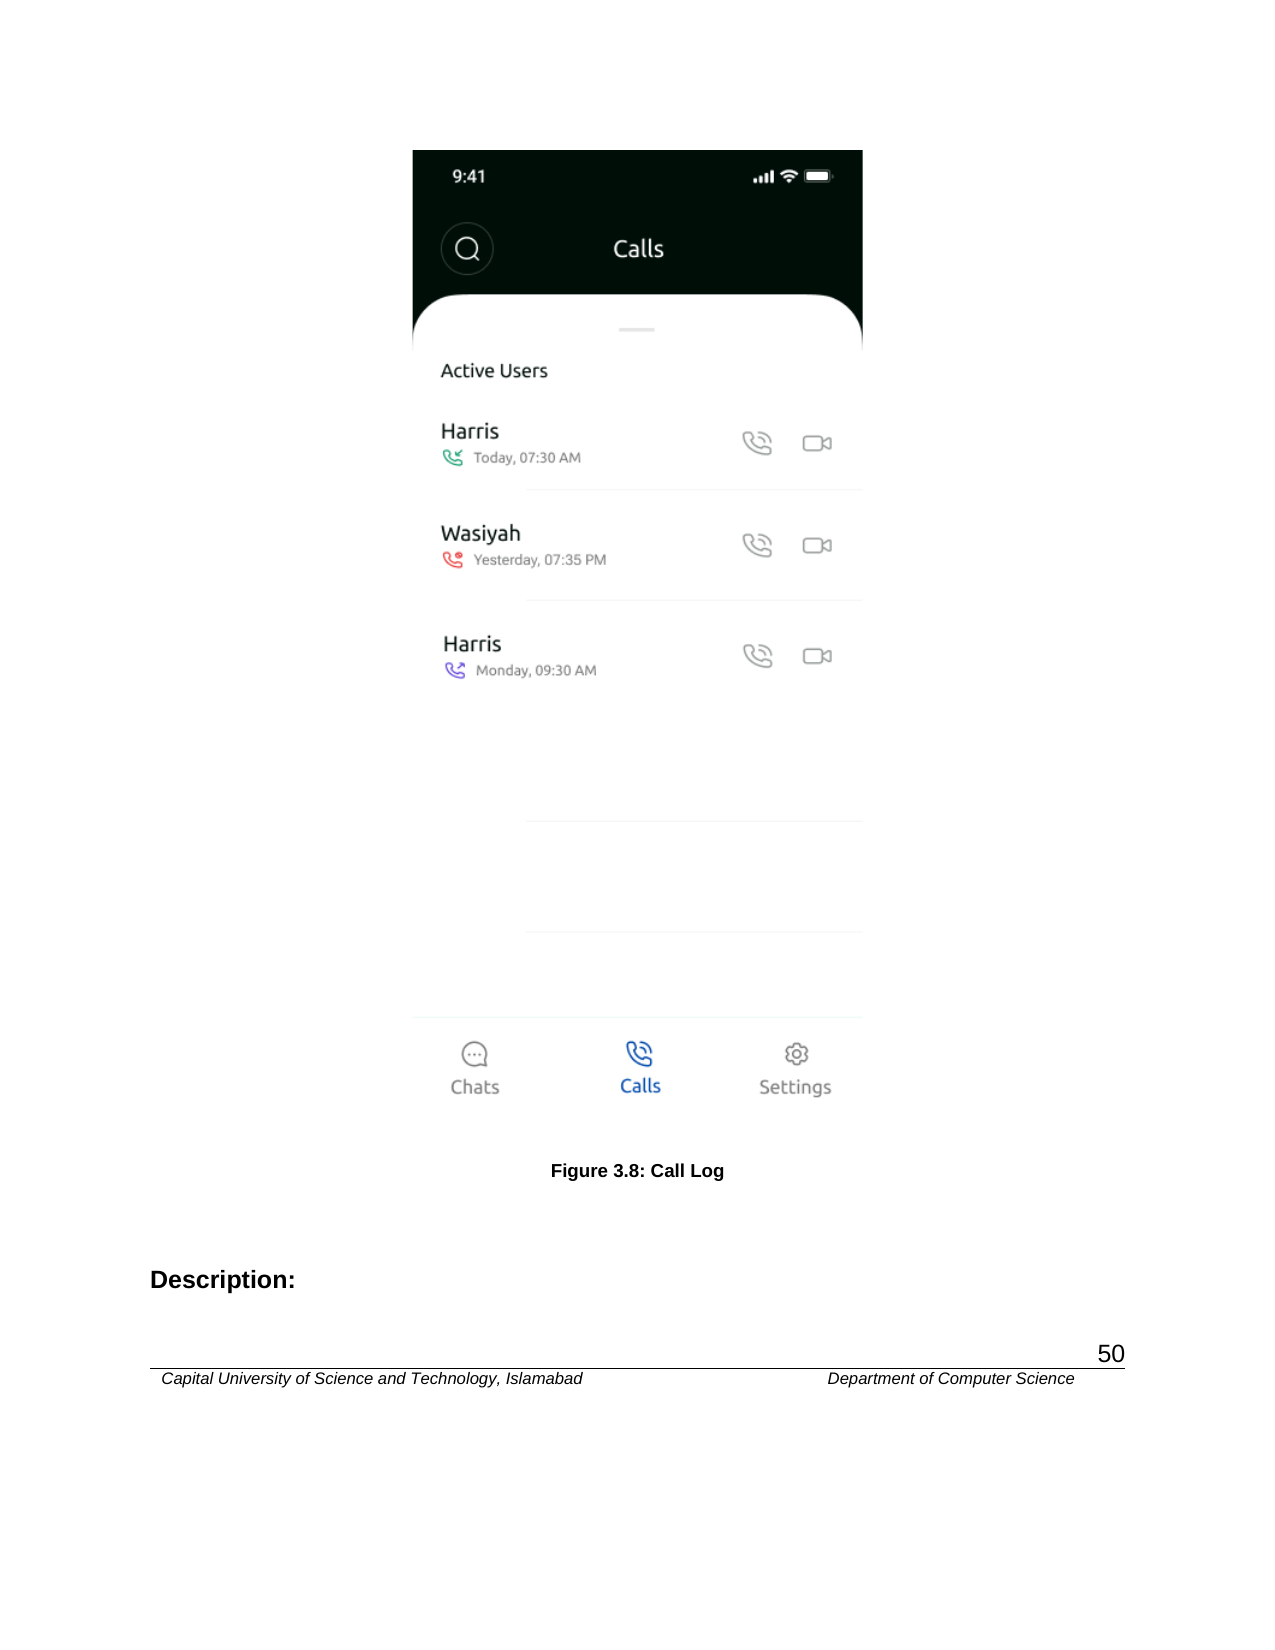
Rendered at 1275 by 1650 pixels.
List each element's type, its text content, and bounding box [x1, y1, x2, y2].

text Description: [150, 1265, 1125, 1294]
picture [412, 150, 863, 1125]
